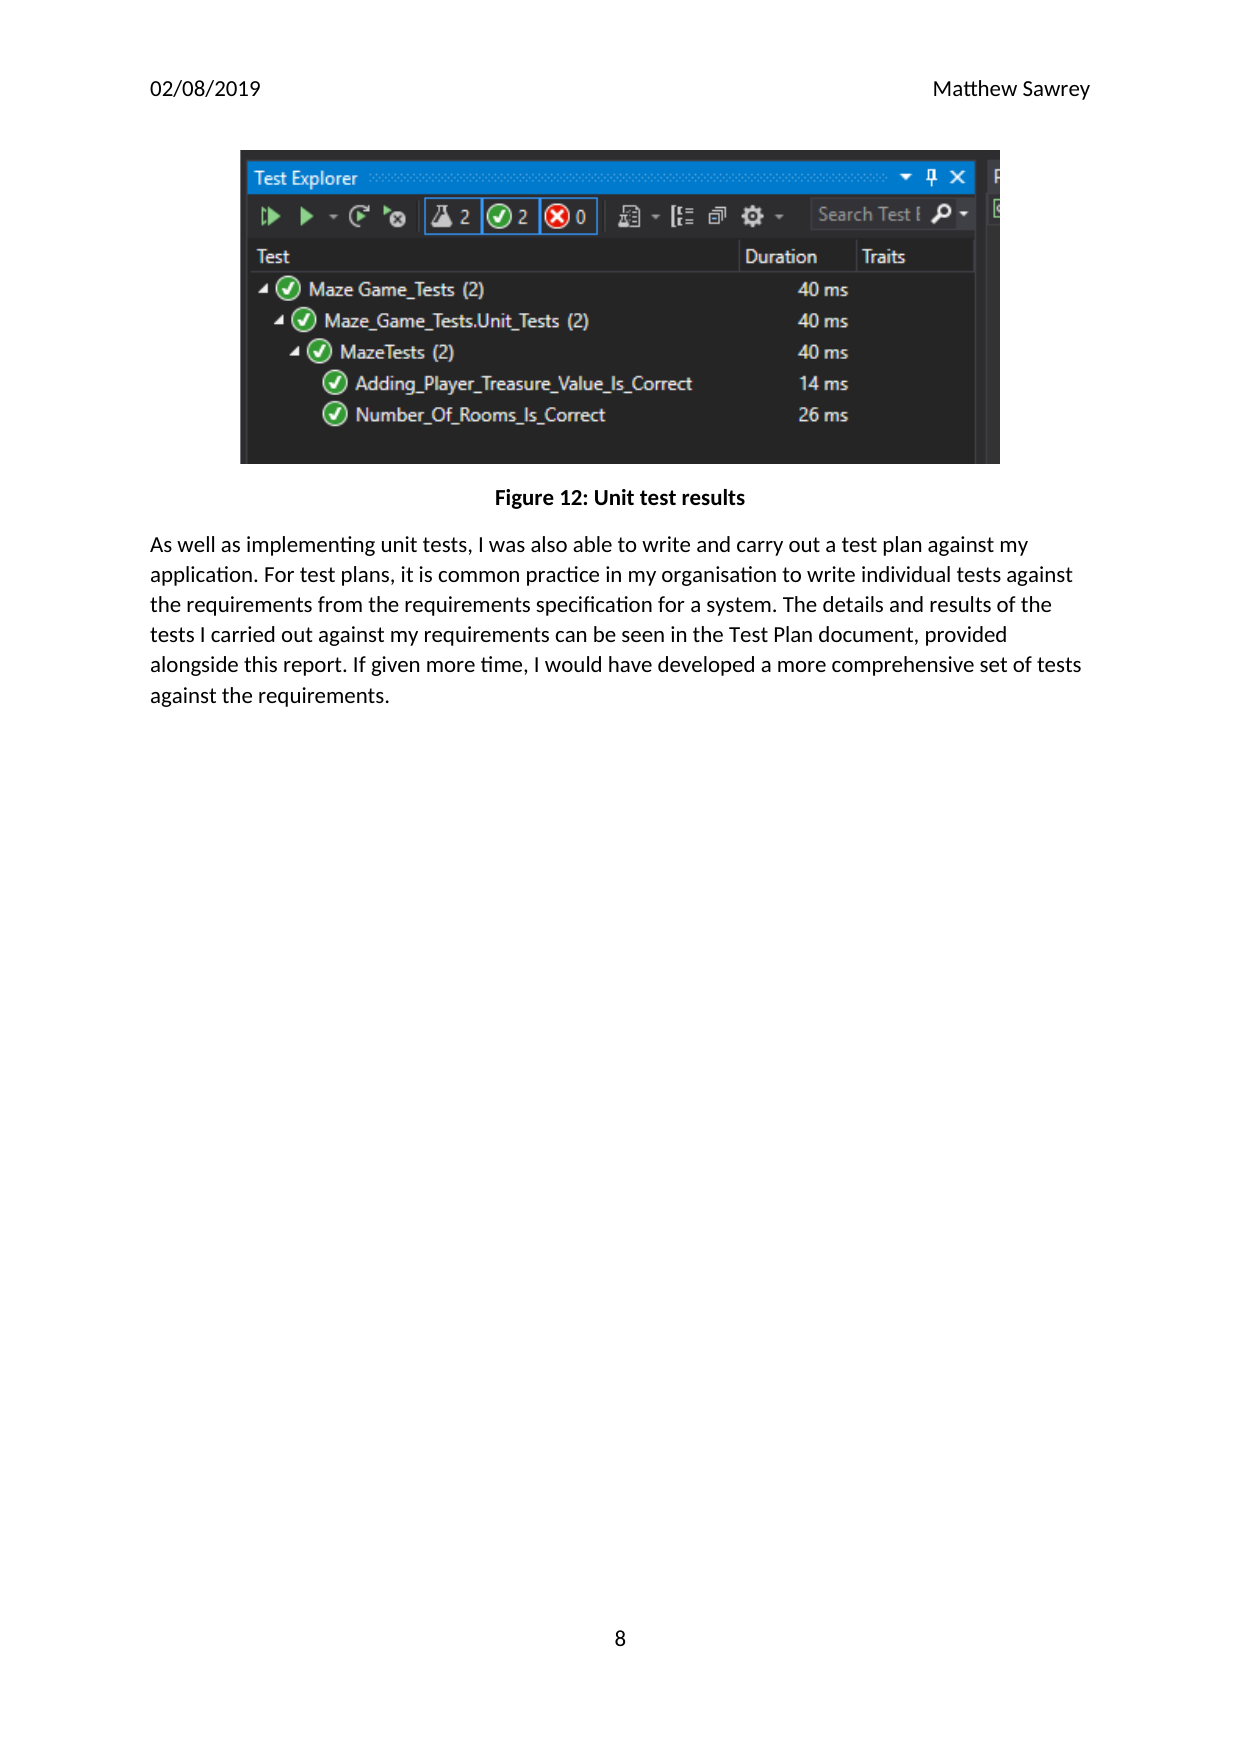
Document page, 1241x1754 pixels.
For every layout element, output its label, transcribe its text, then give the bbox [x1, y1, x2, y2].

text Figure 12: Unit test results [150, 483, 1090, 511]
text As well as implementing unit tests, I was also able to write and carry out a test plan against my application. For test plans, it is common practice in my organisation to write individual tests against the requirements from the requirements specification for a system. The details and results of the tests I carried out against my requirements can be seen in the Test Plan document, provided alongside this report. If given more time, I would have developed a more comprehensive set of tests against the requirements. [150, 530, 1090, 709]
picture [240, 150, 1000, 464]
